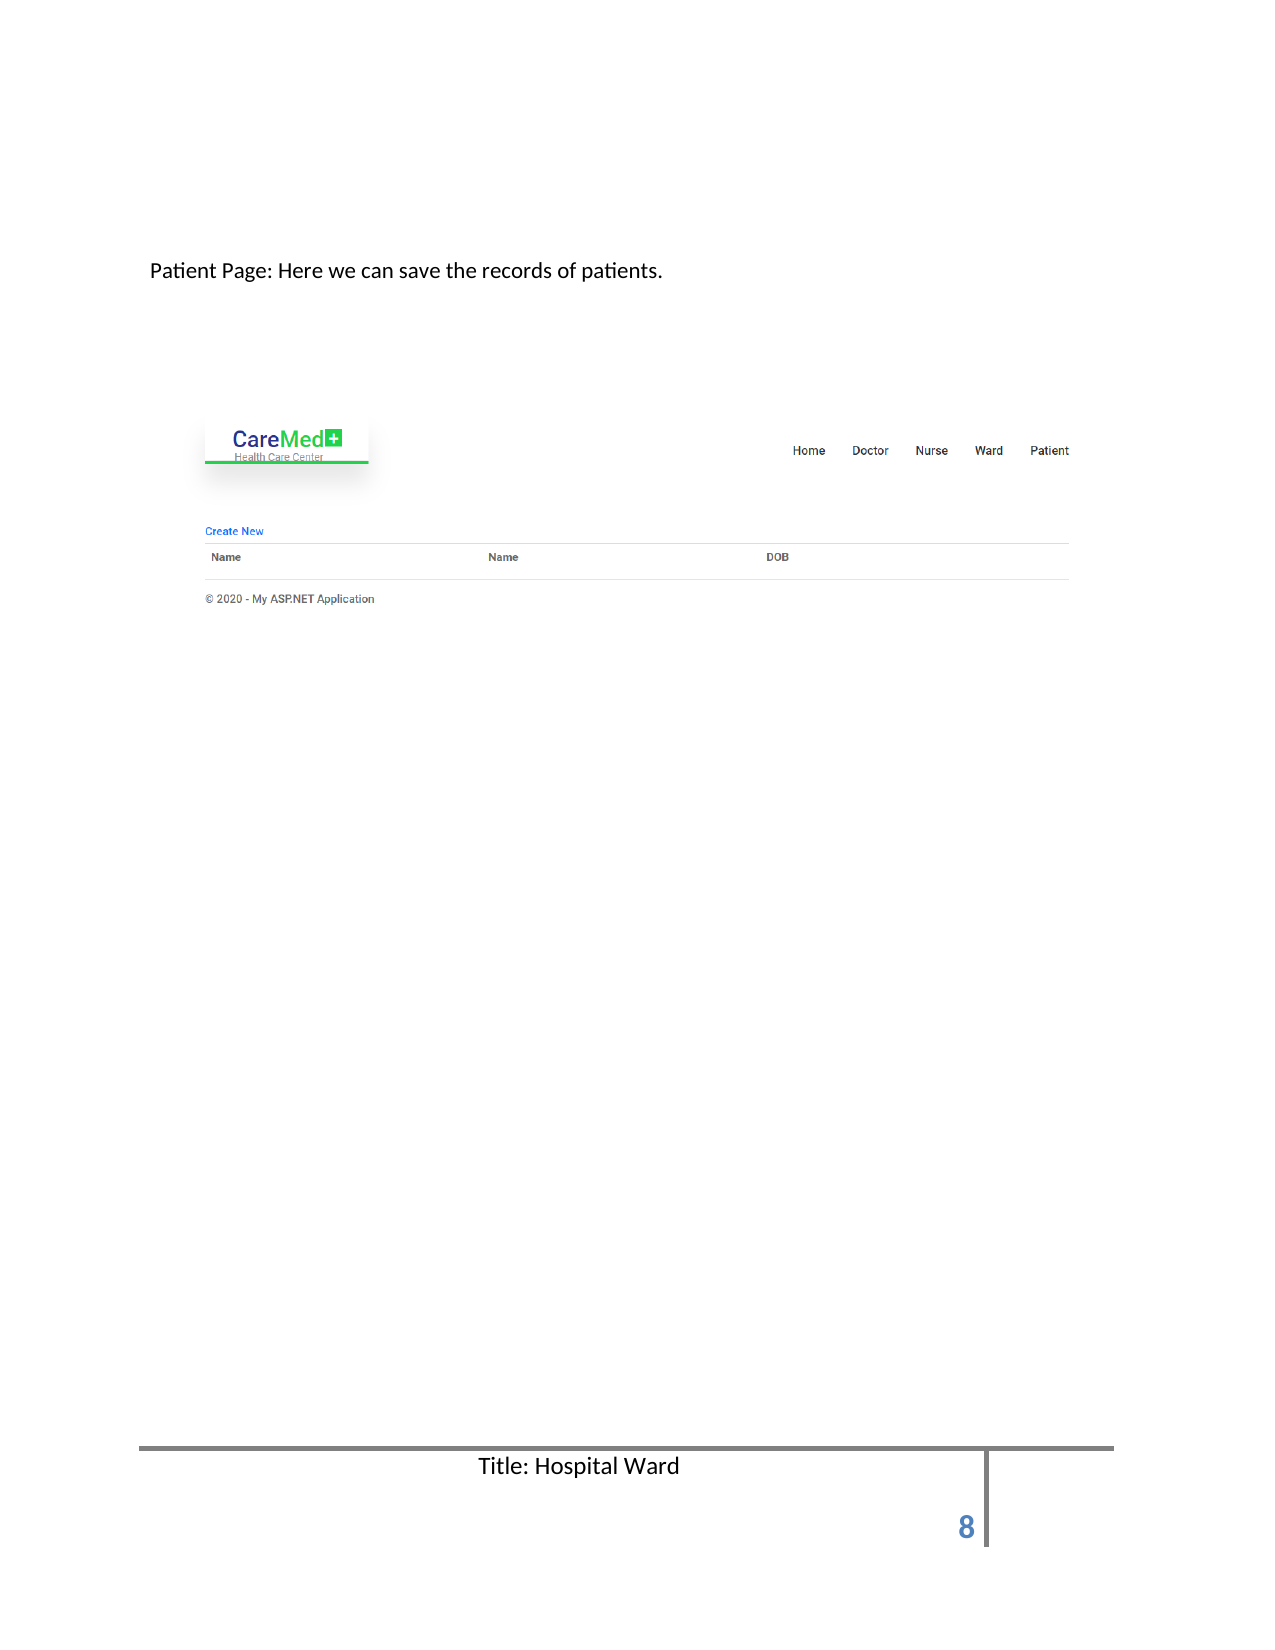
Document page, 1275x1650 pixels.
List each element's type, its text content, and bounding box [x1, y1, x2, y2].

text Patient Page: Here we can save the records of patients. [150, 256, 1125, 284]
picture [150, 415, 1125, 777]
